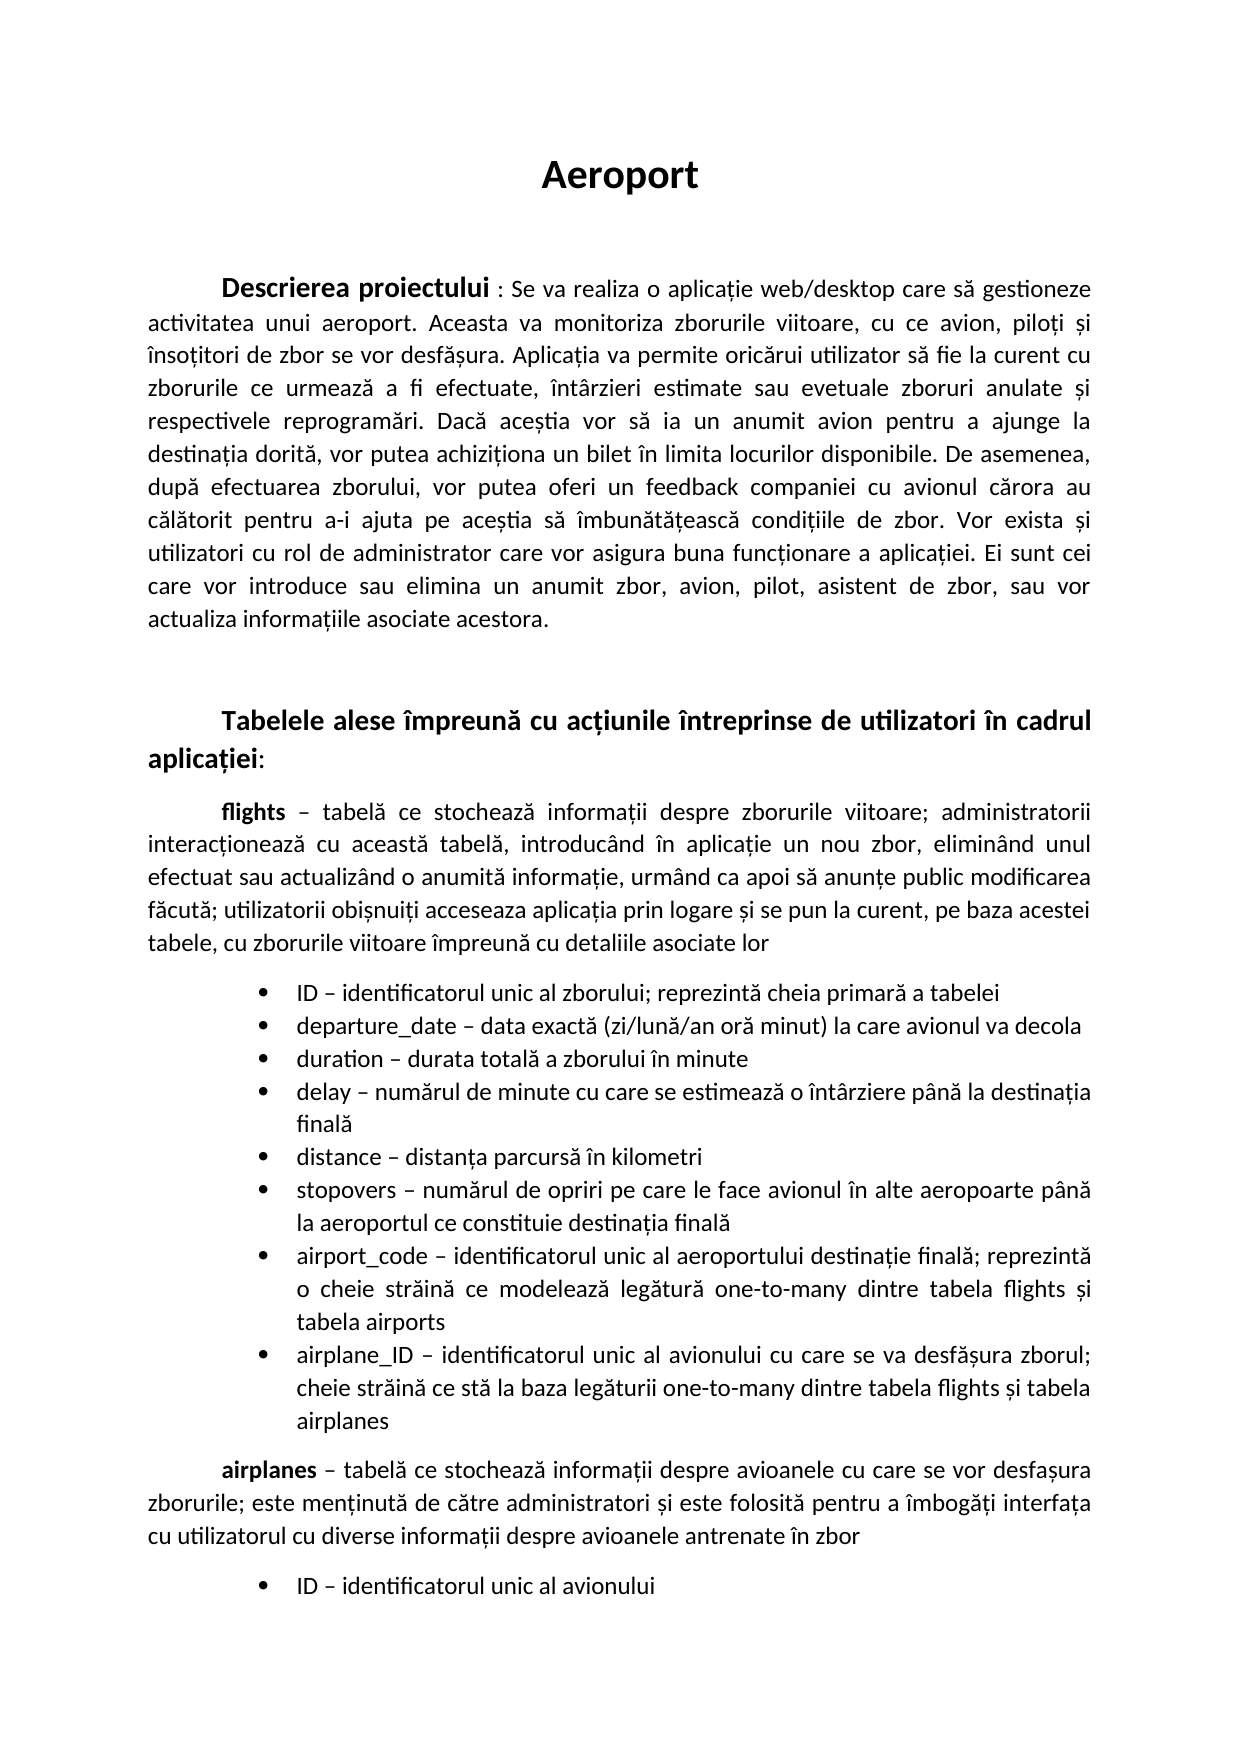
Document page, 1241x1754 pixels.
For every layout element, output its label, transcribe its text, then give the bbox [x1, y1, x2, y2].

text Tabelele alese împreună cu acțiunile întreprinse de utilizatori în cadrul aplicației: [148, 702, 1093, 776]
text Aeroport [148, 148, 1093, 198]
list ID – identificatorul unic al zborului; reprezintă cheia primară a tabelei [259, 977, 1093, 1007]
list duration – durata totală a zborului în minute [259, 1043, 1093, 1073]
list delay – numărul de minute cu care se estimează o întârziere până la destinația finală [259, 1076, 1093, 1139]
text airplanes – tabelă ce stochează informații despre avioanele cu care se vor desfașura zborurile; este menținută de către administratori și este folosită pentru a îmbogăți interfața cu utilizatorul cu diverse informații despre avioanele antrenate în zbor [148, 1454, 1093, 1551]
list airplane_ID – identificatorul unic al avionului cu care se va desfășura zborul; cheie străină ce stă la baza legăturii one-to-many dintre tabela flights și tabela airplanes [259, 1339, 1093, 1435]
text flights – tabelă ce stochează informații despre zborurile viitoare; administratorii interacționează cu această tabelă, introducând în aplicație un nou zbor, eliminând unul efectuat sau actualizând o anumită informație, urmând ca apoi să anunțe public modificarea făcută; utilizatorii obișnuiți acceseaza aplicația prin logare și se pun la curent, pe baza acestei tabele, cu zborurile viitoare împreună cu detaliile asociate lor [148, 796, 1093, 958]
list stopovers – numărul de opriri pe care le face avionul în alte aeropoarte până la aeroportul ce constituie destinația finală [259, 1174, 1093, 1238]
list airport_code – identificatorul unic al aeroportului destinație finală; reprezintă o cheie străină ce modelează legătură one-to-many dintre tabela flights și tabela airports [259, 1240, 1093, 1337]
list departure_date – data exactă (zi/lună/an oră minut) la care avionul va decola [259, 1010, 1093, 1040]
list distance – distanța parcursă în kilometri [259, 1142, 1093, 1172]
text Descrierea proiectului : Se va realiza o aplicație web/desktop care să gestioneze activitatea unui aeroport. Aceasta va monitoriza zborurile viitoare, cu ce avion, piloți și însoțitori de zbor se vor desfășura. Aplicația va permite oricărui utilizator să fie la curent cu zborurile ce urmează a fi efectuate, întârzieri estimate sau evetuale zboruri anulate și respectivele reprogramări. Dacă aceștia vor să ia un anumit avion pentru a ajunge la destinația dorită, vor putea achiziționa un bilet în limita locurilor disponibile. De asemenea, după efectuarea zborului, vor putea oferi un feedback companiei cu avionul cărora au călătorit pentru a-i ajuta pe aceștia să îmbunătățească condițiile de zbor. Vor exista și utilizatori cu rol de administrator care vor asigura buna funcționare a aplicației. Ei sunt cei care vor introduce sau elimina un anumit zbor, avion, pilot, asistent de zbor, sau vor actualiza informațiile asociate acestora. [148, 269, 1093, 633]
list ID – identificatorul unic al avionului [259, 1570, 1093, 1600]
